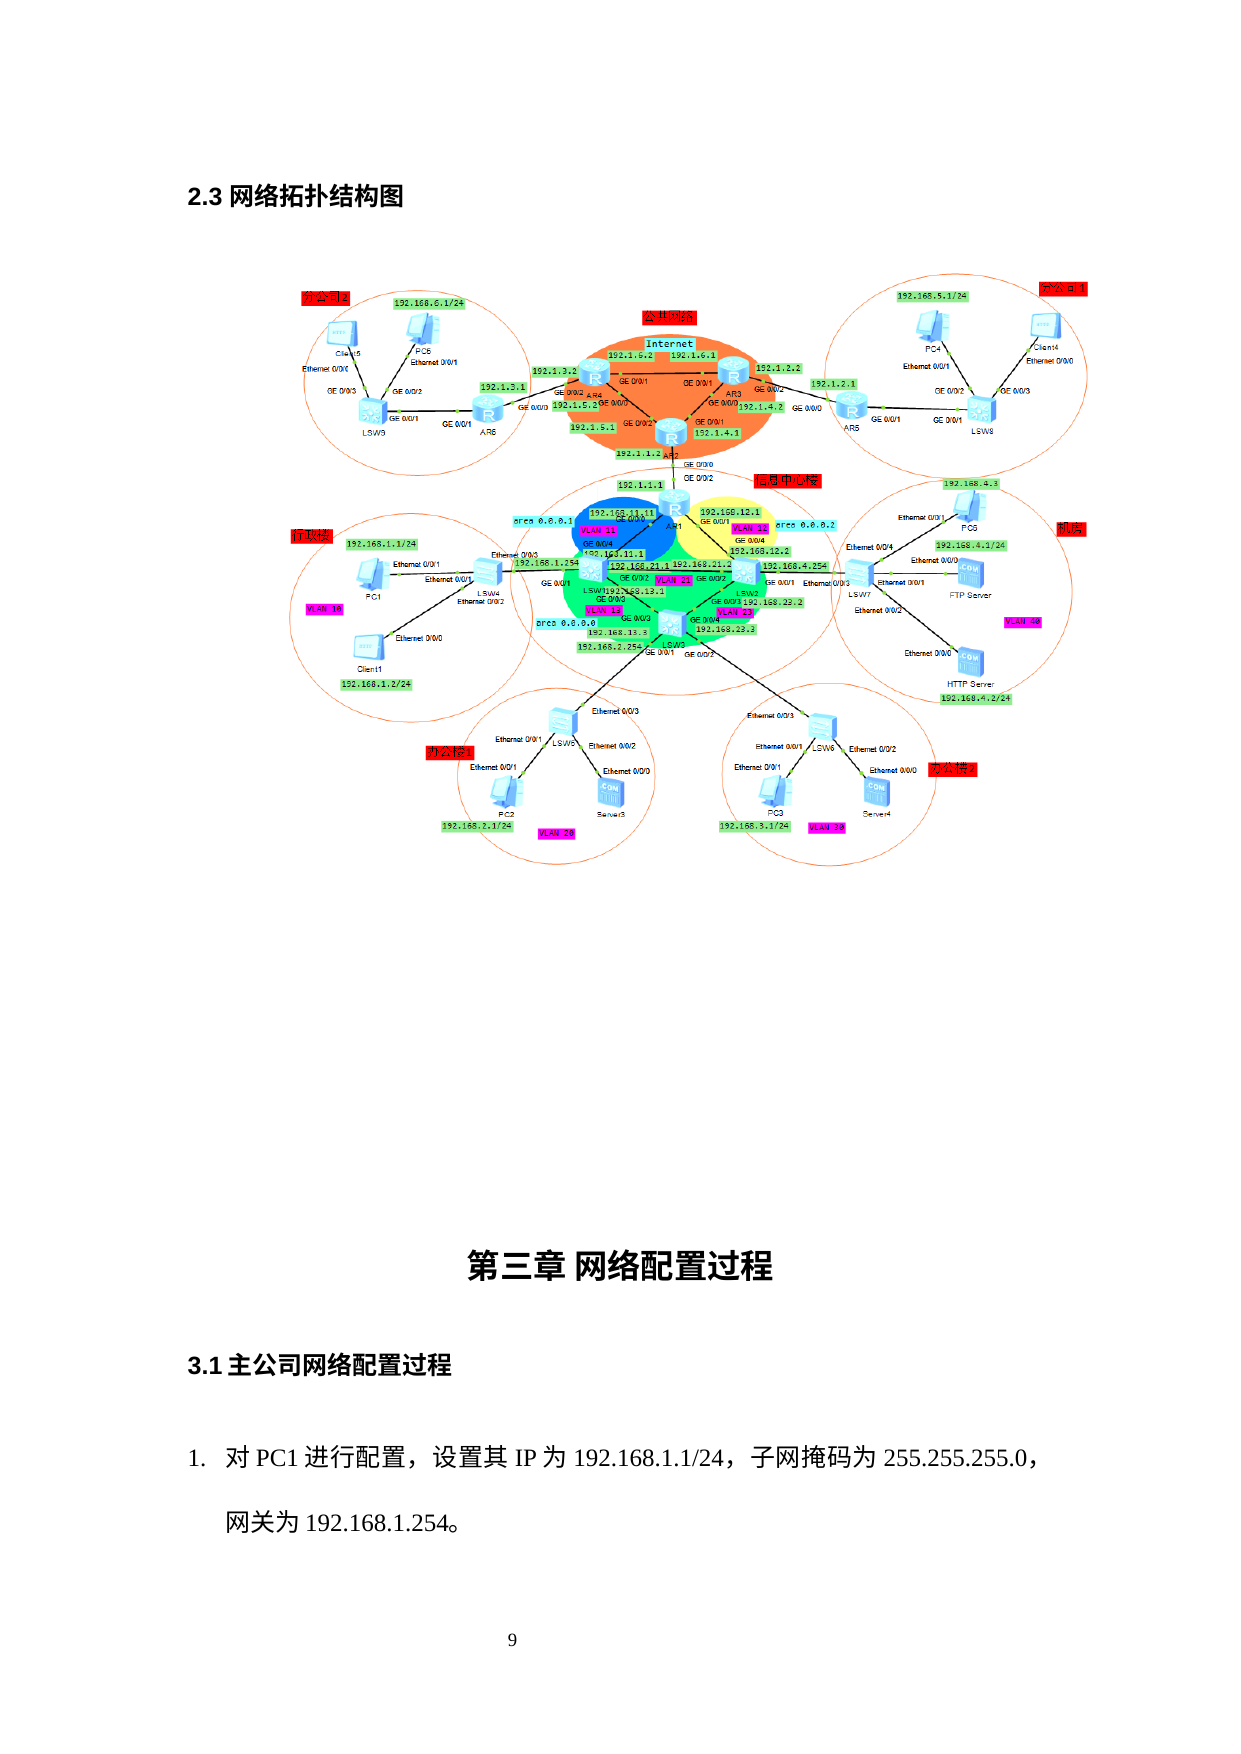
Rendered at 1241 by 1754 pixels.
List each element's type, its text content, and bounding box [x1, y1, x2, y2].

subtitle 第三章 网络配置过程 [187, 1232, 1053, 1297]
list 对PC1进行配置，设置其IP为192.168.1.1/24，子网掩码为255.255.255.0，网关为192.168.1.254。 [187, 1423, 1053, 1553]
picture [237, 253, 1241, 897]
subtitle 3.1主公司网络配置过程 [187, 1331, 1053, 1396]
subtitle 2.3 网络拓扑结构图 [187, 162, 1053, 227]
